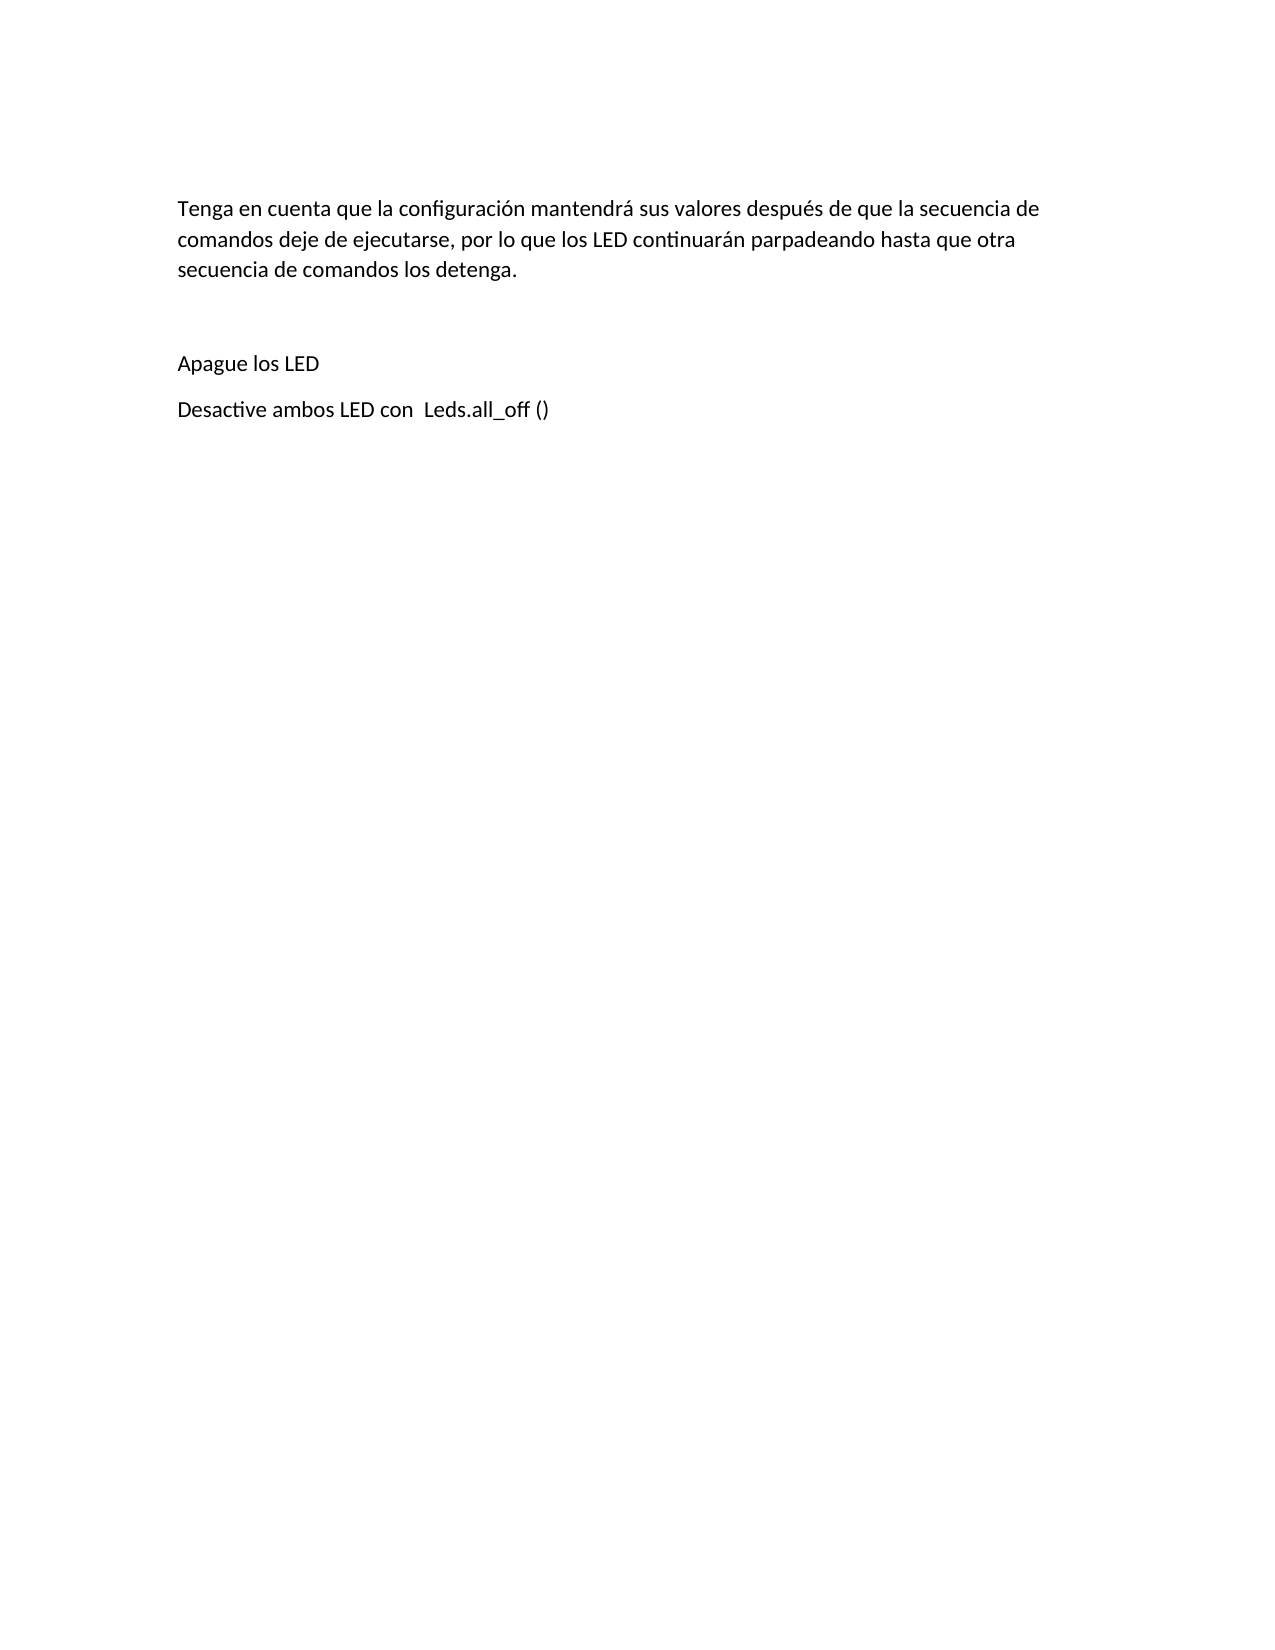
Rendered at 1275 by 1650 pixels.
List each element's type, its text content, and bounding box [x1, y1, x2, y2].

text Desactive ambos LED con Leds.all_off () [177, 396, 1098, 423]
text Tenga en cuenta que la configuración mantendrá sus valores después de que la secuencia de comandos deje de ejecutarse, por lo que los LED continuarán parpadeando hasta que otra secuencia de comandos los detenga. [177, 194, 1098, 283]
text Apague los LED [177, 349, 1098, 377]
